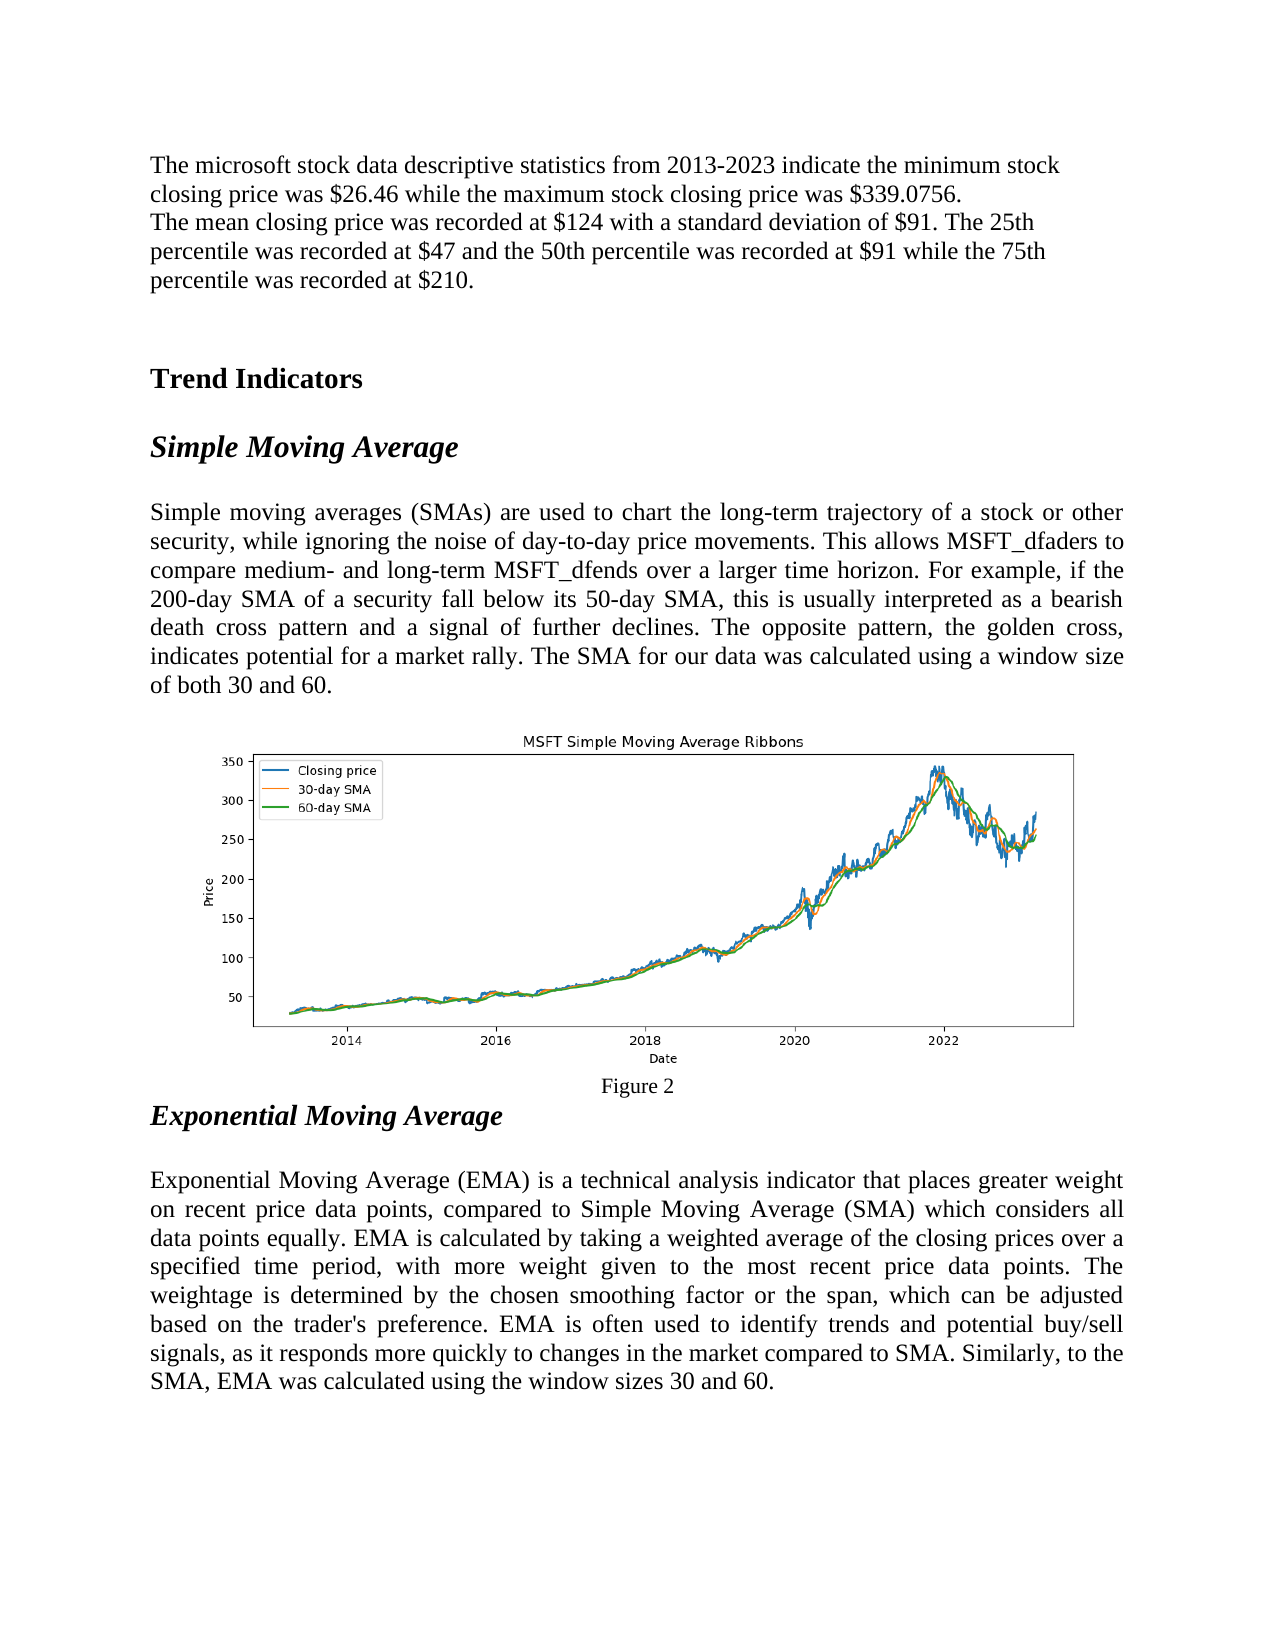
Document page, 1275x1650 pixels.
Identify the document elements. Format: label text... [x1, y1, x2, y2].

text Figure 2 [150, 1073, 1125, 1098]
text Exponential Moving Average (EMA) is a technical analysis indicator that places greater weight on recent price data points, compared to Simple Moving Average (SMA) which considers all data points equally. EMA is calculated by taking a weighted average of the closing prices over a specified time period, with more weight given to the most recent price data points. The weightage is determined by the chosen smoothing factor or the span, which can be adjusted based on the trader's preference. EMA is often used to identify trends and potential buy/sell signals, as it responds more quickly to changes in the market compared to SMA. Similarly, to the SMA, EMA was calculated using the window sizes 30 and 60. [150, 1165, 1125, 1395]
text Simple Moving Average [150, 428, 1125, 464]
text Exponential Moving Average [150, 1098, 1125, 1132]
text Trend Indicators [150, 361, 1125, 394]
picture [194, 727, 1081, 1073]
text The microsoft stock data descriptive statistics from 2013-2023 indicate the minimum stock closing price was $26.46 while the maximum stock closing price was $339.0756. [150, 150, 1125, 207]
text Simple moving averages (SMAs) are used to chart the long-term trajectory of a stock or other security, while ignoring the noise of day-to-day price movements. This allows MSFT_dfaders to compare medium- and long-term MSFT_dfends over a larger time horizon. For example, if the 200-day SMA of a security fall below its 50-day SMA, this is usually interpreted as a bearish death cross pattern and a signal of further declines. The opposite pattern, the golden cross, indicates potential for a market rally. The SMA for our data was calculated using a window size of both 30 and 60. [150, 497, 1125, 699]
text The mean closing price was recorded at $124 with a standard deviation of $91. The 25th percentile was recorded at $47 and the 50th percentile was recorded at $91 while the 75th percentile was recorded at $210. [150, 207, 1125, 294]
